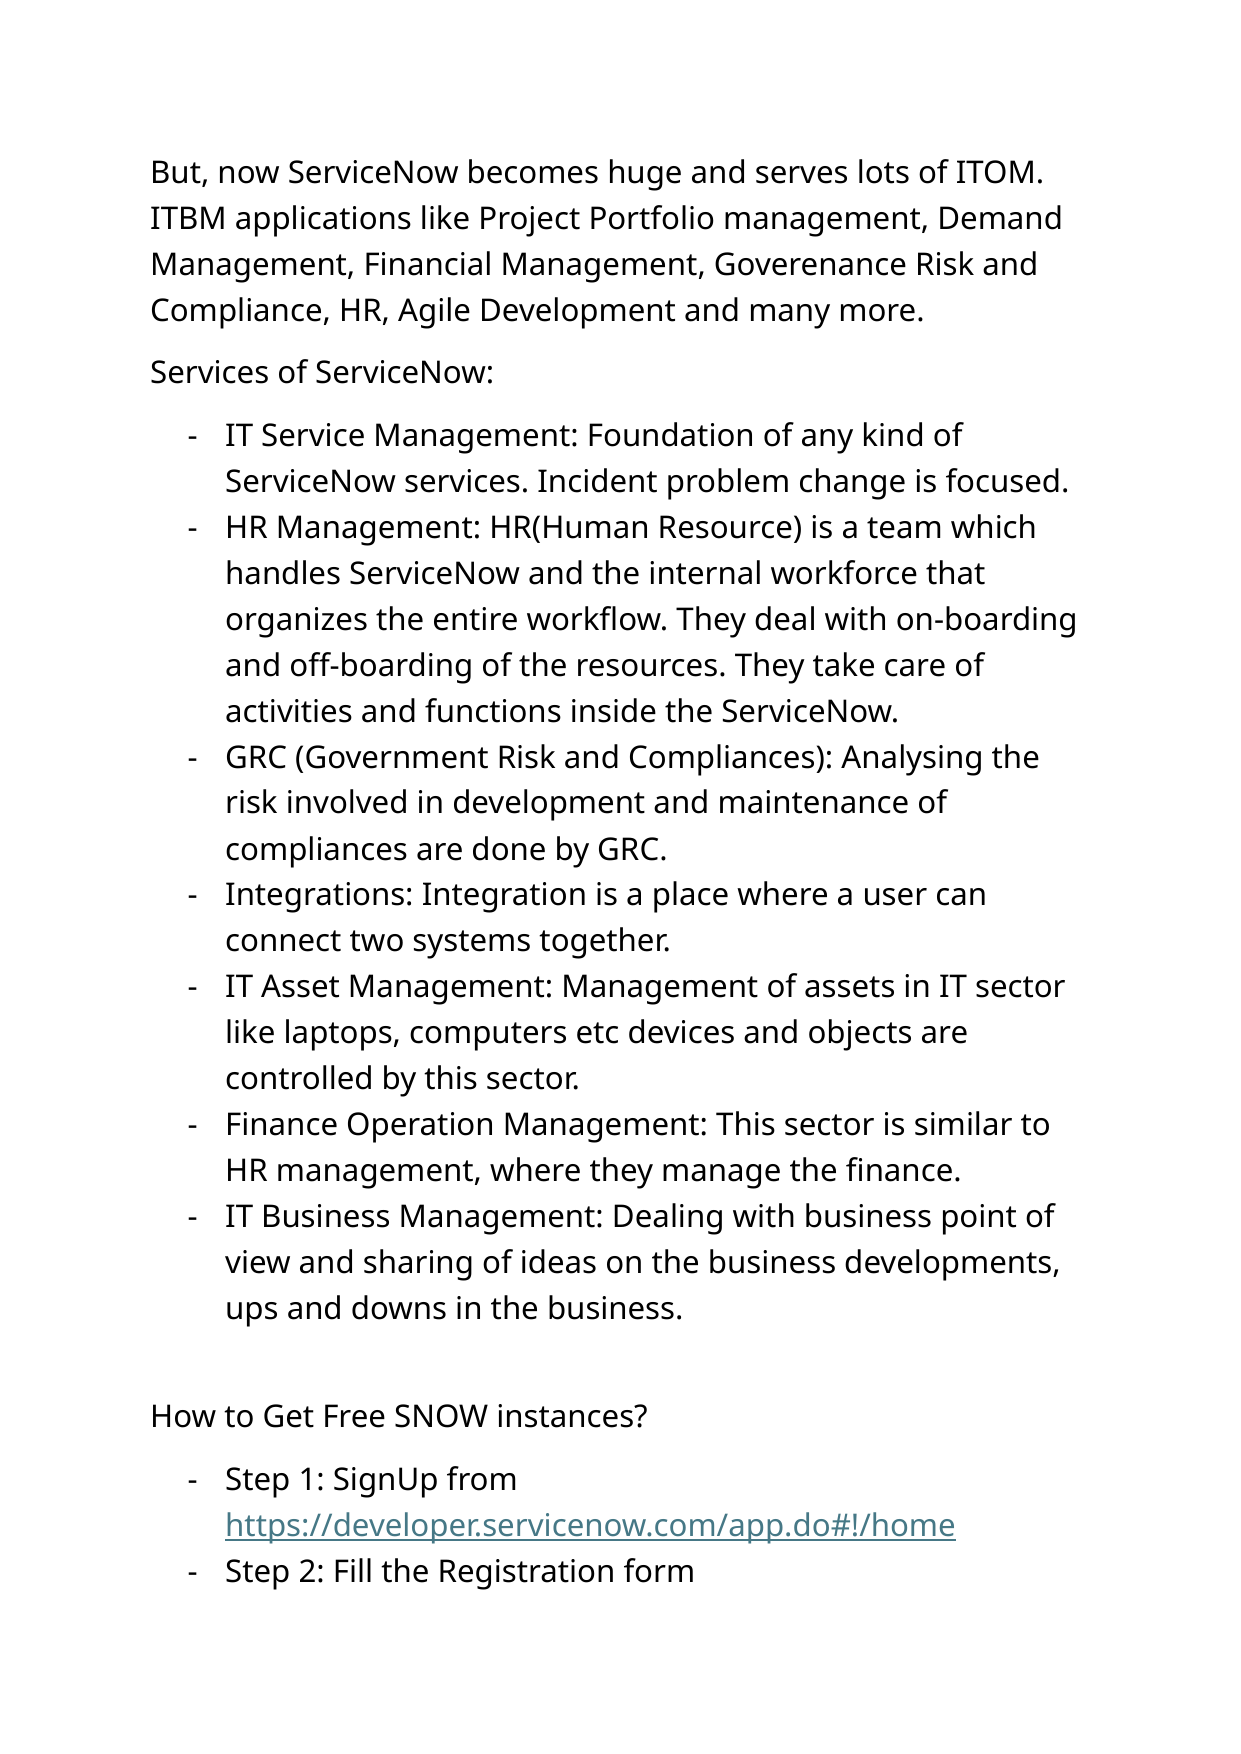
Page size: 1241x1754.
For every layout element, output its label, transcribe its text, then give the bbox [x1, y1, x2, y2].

list Integrations: Integration is a place where a user can connect two systems together. [187, 872, 1090, 961]
list Finance Operation Management: This sector is similar to HR management, where they manage the finance. [187, 1102, 1090, 1191]
list Step 1: SignUp from https://developer.servicenow.com/app.do#!/home [187, 1457, 1090, 1546]
list IT Asset Management: Management of assets in IT sector like laptops, computers etc devices and objects are controlled by this sector. [187, 964, 1090, 1099]
list GRC (Government Risk and Compliances): Analysing the risk involved in development and maintenance of compliances are done by GRC. [187, 734, 1090, 869]
list HR Management: HR(Human Resource) is a team which handles ServiceNow and the internal workforce that organizes the entire workflow. They deal with on-boarding and off-boarding of the resources. They take care of activities and functions inside the ServiceNow. [187, 505, 1090, 731]
text Services of ServiceNow: [150, 350, 1090, 393]
list IT Service Management: Foundation of any kind of ServiceNow services. Incident problem change is focused. [187, 413, 1090, 502]
list IT Business Management: Dealing with business point of view and sharing of ideas on the business developments, ups and downs in the business. [187, 1194, 1090, 1328]
text How to Get Free SNOW instances? [150, 1394, 1090, 1437]
list Step 2: Fill the Registration form [187, 1549, 1090, 1591]
text But, now ServiceNow becomes huge and serves lots of ITOM. ITBM applications like Project Portfolio management, Demand Management, Financial Management, Goverenance Risk and Compliance, HR, Agile Development and many more. [150, 150, 1090, 330]
